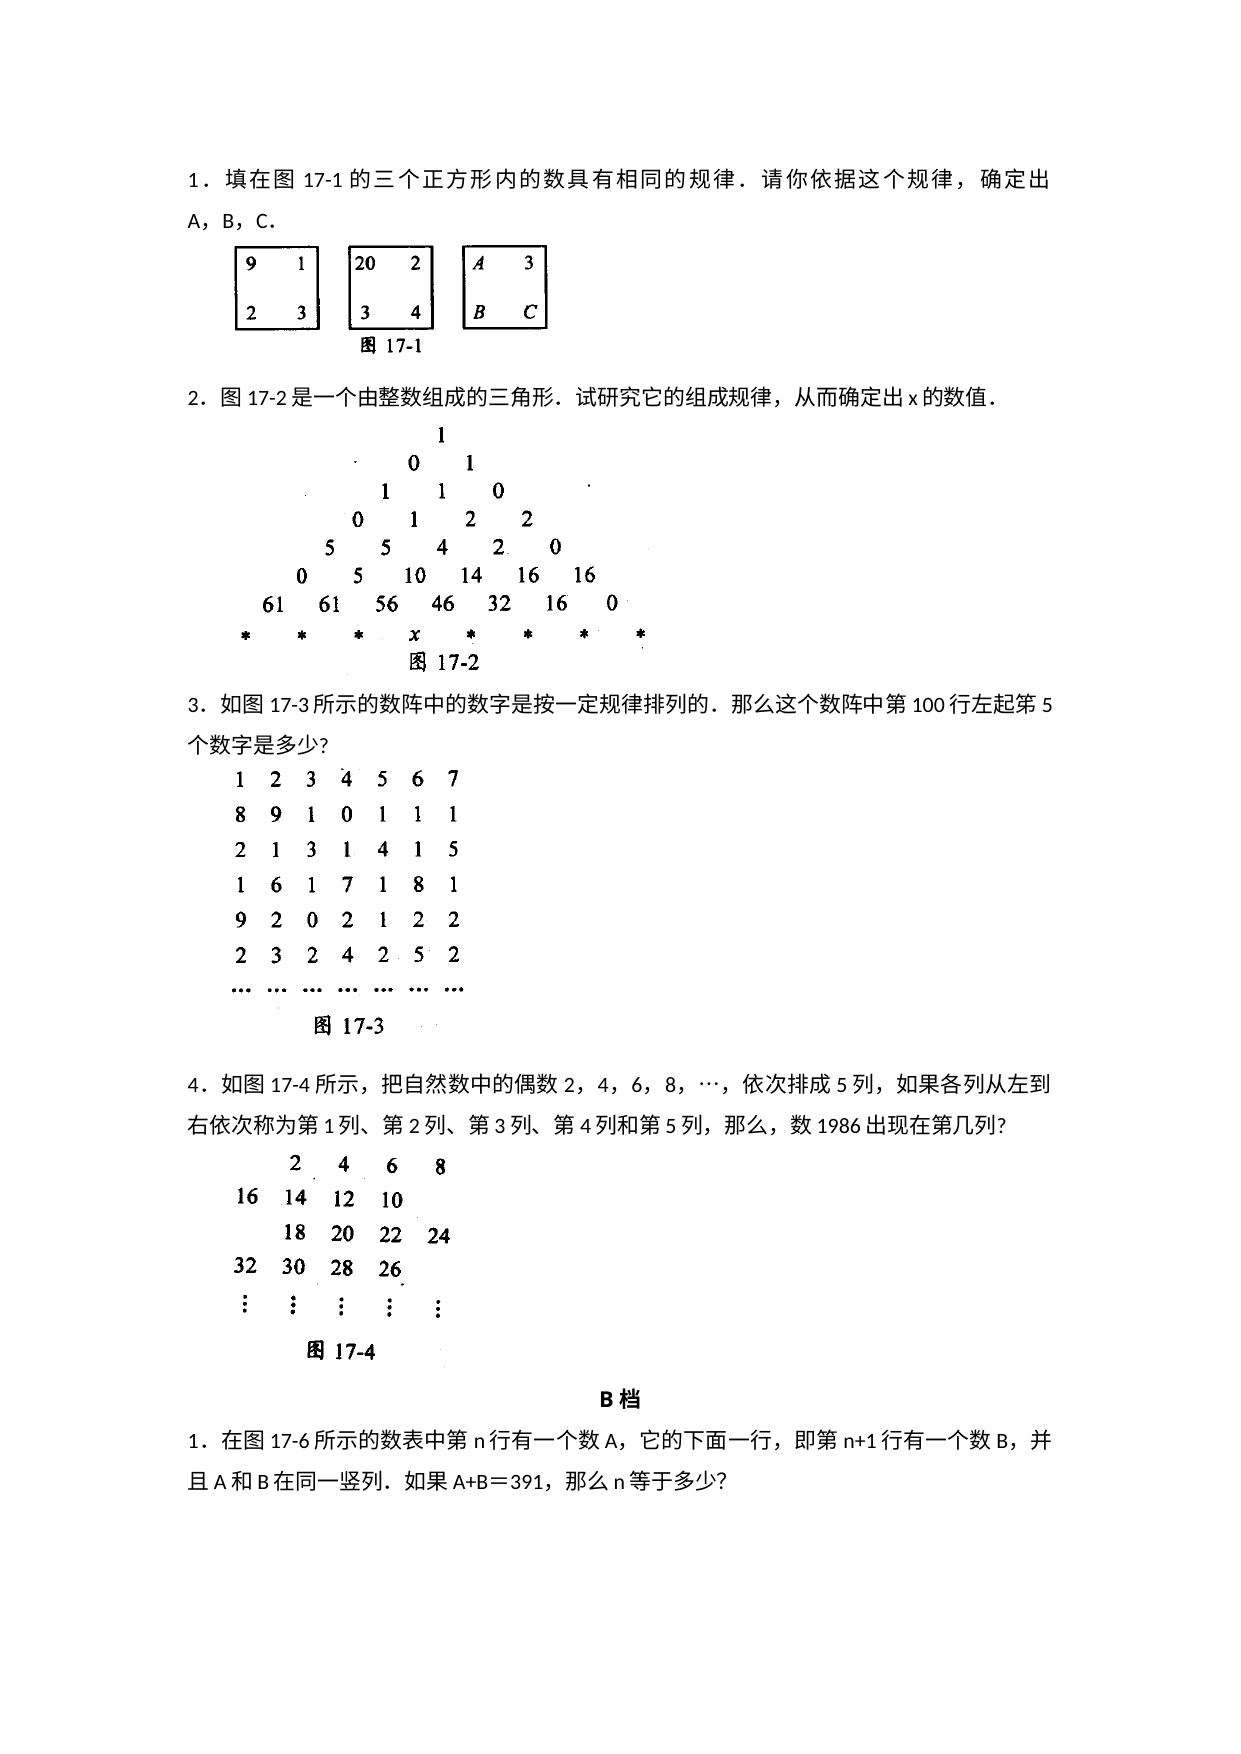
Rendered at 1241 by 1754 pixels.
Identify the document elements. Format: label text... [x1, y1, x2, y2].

text 1．填在图17-1的三个正方形内的数具有相同的规律．请你依据这个规律，确定出A，B，C． [187, 162, 1053, 235]
text 3．如图17-3所示的数阵中的数字是按一定规律排列的．那么这个数阵中第100行左起笫5个数字是多少? [187, 687, 1053, 760]
text 2．图17-2是一个由整数组成的三角形．试研究它的组成规律，从而确定出x的数值． [187, 380, 1053, 412]
picture [231, 767, 468, 1037]
picture [231, 1147, 457, 1369]
picture [231, 242, 551, 356]
text 4．如图17-4所示，把自然数中的偶数2，4，6，8，…，依次排成5列，如果各列从左到右依次称为第1列、第2列、第3列、第4列和第5列，那么，数1986出现在第几列? [187, 1067, 1053, 1140]
picture [231, 420, 657, 677]
text B 档 [187, 1382, 1053, 1415]
text 1．在图17-6所示的数表中第n行有一个数A，它的下面一行，即第n+1行有一个数B，并且A和B在同一竖列．如果A+B＝391，那么n等于多少？ [187, 1423, 1053, 1496]
